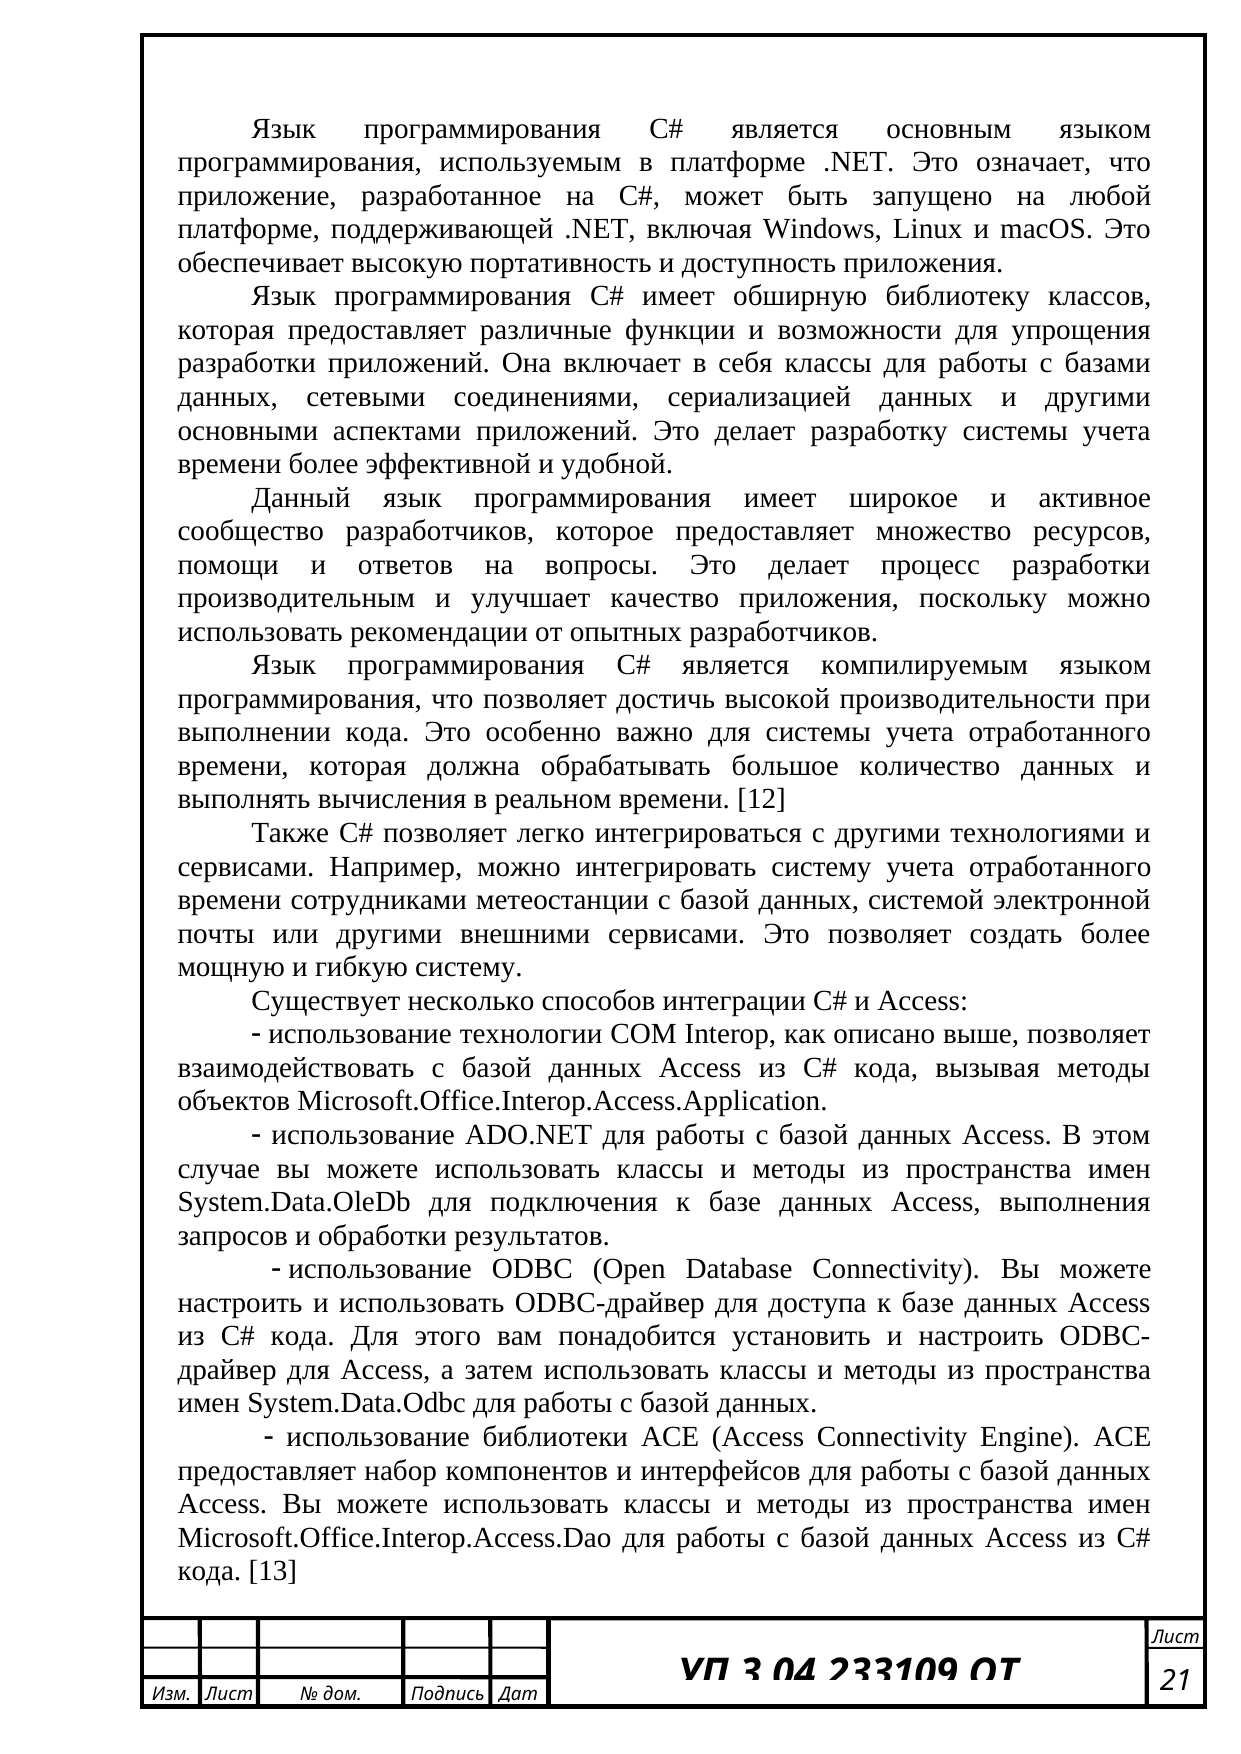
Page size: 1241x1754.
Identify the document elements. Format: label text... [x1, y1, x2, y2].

text Существует несколько способов интеграции C# и Access: [177, 983, 1152, 1016]
text Данный язык программирования имеет широкое и активное сообщество разработчиков, которое предоставляет множество ресурсов, помощи и ответов на вопросы. Это делает процесс разработки производительным и улучшает качество приложения, поскольку можно использовать рекомендации от опытных разработчиков. [177, 480, 1152, 647]
text использование ADO.NET для работы с базой данных Access. В этом случае вы можете использовать классы и методы из пространства имен System.Data.OleDb для подключения к базе данных Access, выполнения запросов и обработки результатов. [177, 1117, 1152, 1251]
text Язык программирования C# является основным языком программирования, используемым в платформе .NET. Это означает, что приложение, разработанное на C#, может быть запущено на любой платформе, поддерживающей .NET, включая Windows, Linux и macOS. Это обеспечивает высокую портативность и доступность приложения. [177, 111, 1152, 278]
text Язык программирования C# является компилируемым языком программирования, что позволяет достичь высокой производительности при выполнении кода. Это особенно важно для системы учета отработанного времени, которая должна обрабатывать большое количество данных и выполнять вычисления в реальном времени. [12] [177, 647, 1152, 815]
text Также C# позволяет легко интегрироваться с другими технологиями и сервисами. Например, можно интегрировать систему учета отработанного времени сотрудниками метеостанции с базой данных, системой электронной почты или другими внешними сервисами. Это позволяет создать более мощную и гибкую систему. [177, 815, 1152, 983]
text Язык программирования C# имеет обширную библиотеку классов, которая предоставляет различные функции и возможности для упрощения разработки приложений. Она включает в себя классы для работы с базами данных, сетевыми соединениями, сериализацией данных и другими основными аспектами приложений. Это делает разработку системы учета времени более эффективной и удобной. [177, 278, 1152, 480]
text использование ODBC (Open Database Connectivity). Вы можете настроить и использовать ODBC-драйвер для доступа к базе данных Access из C# кода. Для этого вам понадобится установить и настроить ODBC-драйвер для Access, а затем использовать классы и методы из пространства имен System.Data.Odbc для работы с базой данных. [177, 1251, 1152, 1419]
text использование библиотеки ACE (Access Connectivity Engine). ACE предоставляет набор компонентов и интерфейсов для работы с базой данных Access. Вы можете использовать классы и методы из пространства имен Microsoft.Office.Interop.Access.Dao для работы с базой данных Access из C# кода. [13] [177, 1419, 1152, 1587]
text использование технологии COM Interop, как описано выше, позволяет взаимодействовать с базой данных Access из C# кода, вызывая методы объектов Microsoft.Office.Interop.Access.Application. [177, 1016, 1152, 1117]
